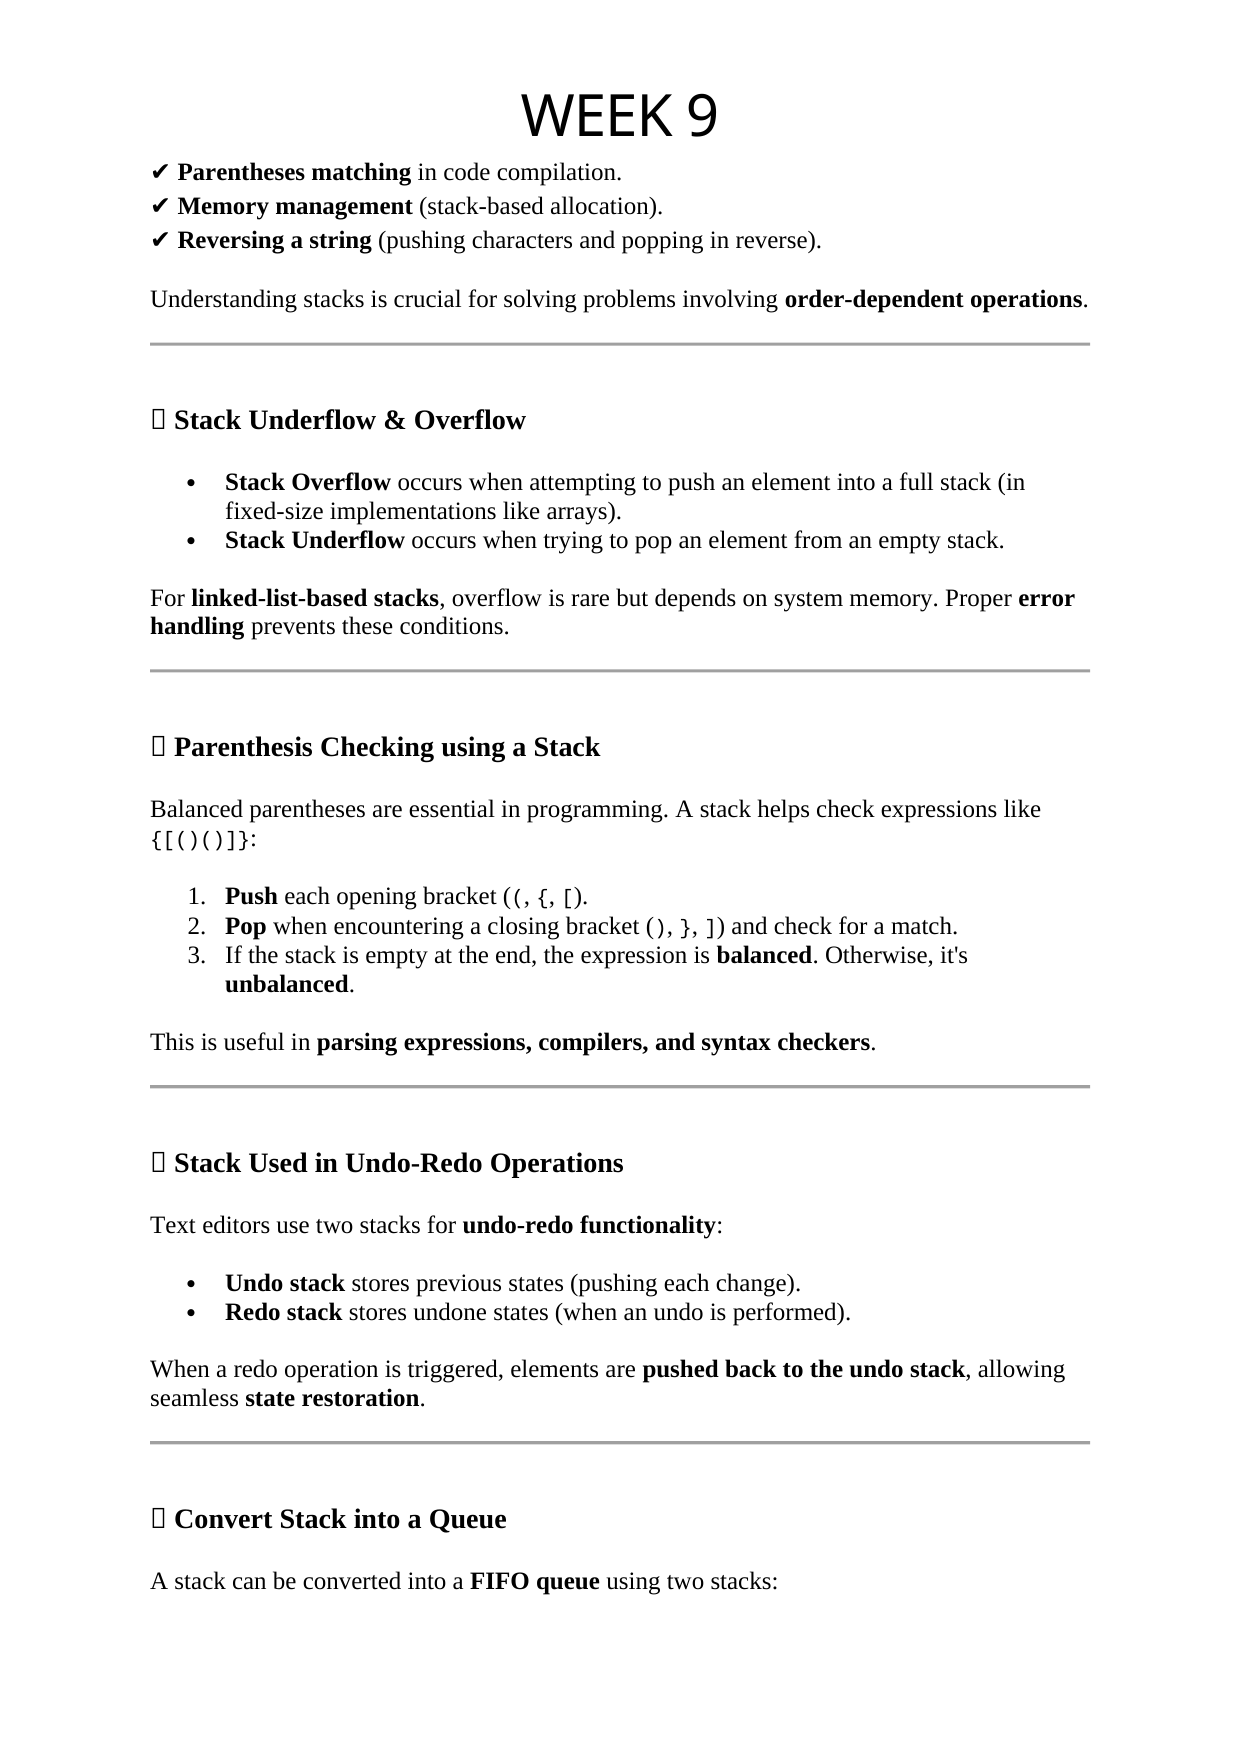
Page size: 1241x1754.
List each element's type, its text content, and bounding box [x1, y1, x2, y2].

list Undo stack stores previous states (pushing each change). [187, 1268, 1090, 1297]
list Pop when encountering a closing bracket (), }, ]) and check for a match. [187, 911, 1090, 941]
list Stack Underflow occurs when trying to pop an element from an empty stack. [187, 525, 1090, 553]
list Stack Overflow occurs when attempting to push an element into a full stack (in fixed-size implementations like arrays). [187, 467, 1090, 525]
text 🔹 Parenthesis Checking using a Stack [150, 726, 1090, 765]
text When a redo operation is triggered, elements are pushed back to the undo stack, allowing seamless state restoration. [150, 1354, 1090, 1412]
text 🔹 Stack Underflow & Overflow [150, 400, 1090, 438]
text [150, 153, 1090, 255]
text Text editors use two stacks for undo-redo functionality: [150, 1210, 1090, 1239]
text Balanced parentheses are essential in programming. A stack helps check expressions like {[()()]}: [150, 794, 1090, 852]
text A stack can be converted into a FIFO queue using two stacks: [150, 1566, 1090, 1594]
text This is useful in parsing expressions, compilers, and syntax checkers. [150, 1027, 1090, 1056]
list Redo stack stores undone states (when an undo is performed). [187, 1297, 1090, 1325]
text For linked-list-based stacks, overflow is rare but depends on system memory. Proper error handling prevents these conditions. [150, 583, 1090, 640]
list If the stack is empty at the end, the expression is balanced. Otherwise, it's unbalanced. [187, 941, 1090, 998]
text 🔹 Stack Used in Undo-Redo Operations [150, 1142, 1090, 1181]
list Push each opening bracket ((, {, [). [187, 881, 1090, 911]
text Understanding stacks is crucial for solving problems involving order-dependent operations. [150, 284, 1090, 313]
text 🔹 Convert Stack into a Queue [150, 1498, 1090, 1537]
